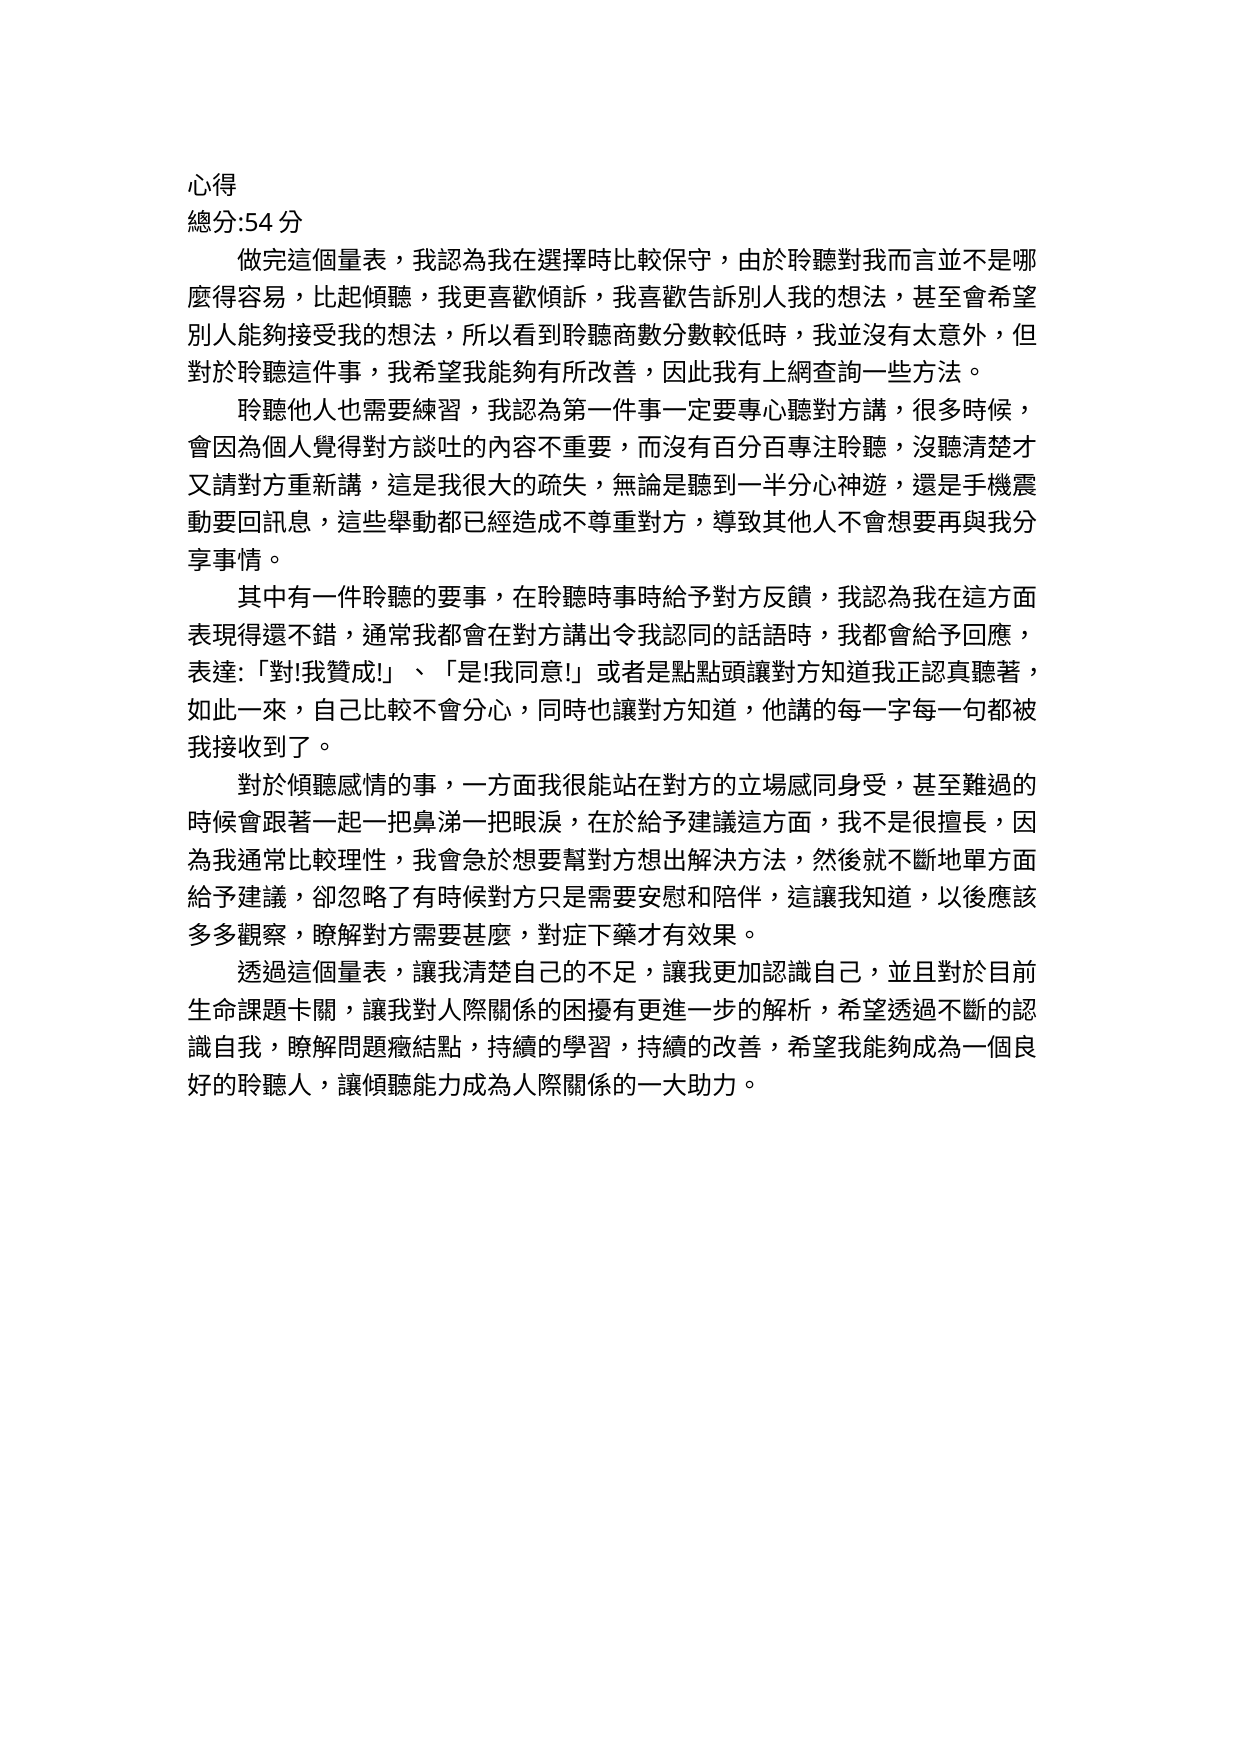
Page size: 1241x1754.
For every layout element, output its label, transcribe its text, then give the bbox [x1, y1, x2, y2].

text 透過這個量表，讓我清楚自己的不足，讓我更加認識自己，並且對於目前生命課題卡關，讓我對人際關係的困擾有更進一步的解析，希望透過不斷的認識自我，瞭解問題癥結點，持續的學習，持續的改善，希望我能夠成為一個良好的聆聽人，讓傾聽能力成為人際關係的一大助力。 [187, 952, 1053, 1102]
text 總分:54分 [187, 202, 1053, 239]
text 做完這個量表，我認為我在選擇時比較保守，由於聆聽對我而言並不是哪麼得容易，比起傾聽，我更喜歡傾訴，我喜歡告訴別人我的想法，甚至會希望別人能夠接受我的想法，所以看到聆聽商數分數較低時，我並沒有太意外，但對於聆聽這件事，我希望我能夠有所改善，因此我有上網查詢一些方法。 [187, 239, 1053, 389]
text 心得 [187, 164, 1053, 202]
text 對於傾聽感情的事，一方面我很能站在對方的立場感同身受，甚至難過的時候會跟著一起一把鼻涕一把眼淚，在於給予建議這方面，我不是很擅長，因為我通常比較理性，我會急於想要幫對方想出解決方法，然後就不斷地單方面給予建議，卻忽略了有時候對方只是需要安慰和陪伴，這讓我知道，以後應該多多觀察，瞭解對方需要甚麼，對症下藥才有效果。 [187, 764, 1053, 952]
text 其中有一件聆聽的要事，在聆聽時事時給予對方反饋，我認為我在這方面表現得還不錯，通常我都會在對方講出令我認同的話語時，我都會給予回應，表達:「對!我贊成!」、「是!我同意!」或者是點點頭讓對方知道我正認真聽著，如此一來，自己比較不會分心，同時也讓對方知道，他講的每一字每一句都被我接收到了。 [187, 577, 1053, 764]
text 聆聽他人也需要練習，我認為第一件事一定要專心聽對方講，很多時候，會因為個人覺得對方談吐的內容不重要，而沒有百分百專注聆聽，沒聽清楚才又請對方重新講，這是我很大的疏失，無論是聽到一半分心神遊，還是手機震動要回訊息，這些舉動都已經造成不尊重對方，導致其他人不會想要再與我分享事情。 [187, 389, 1053, 577]
